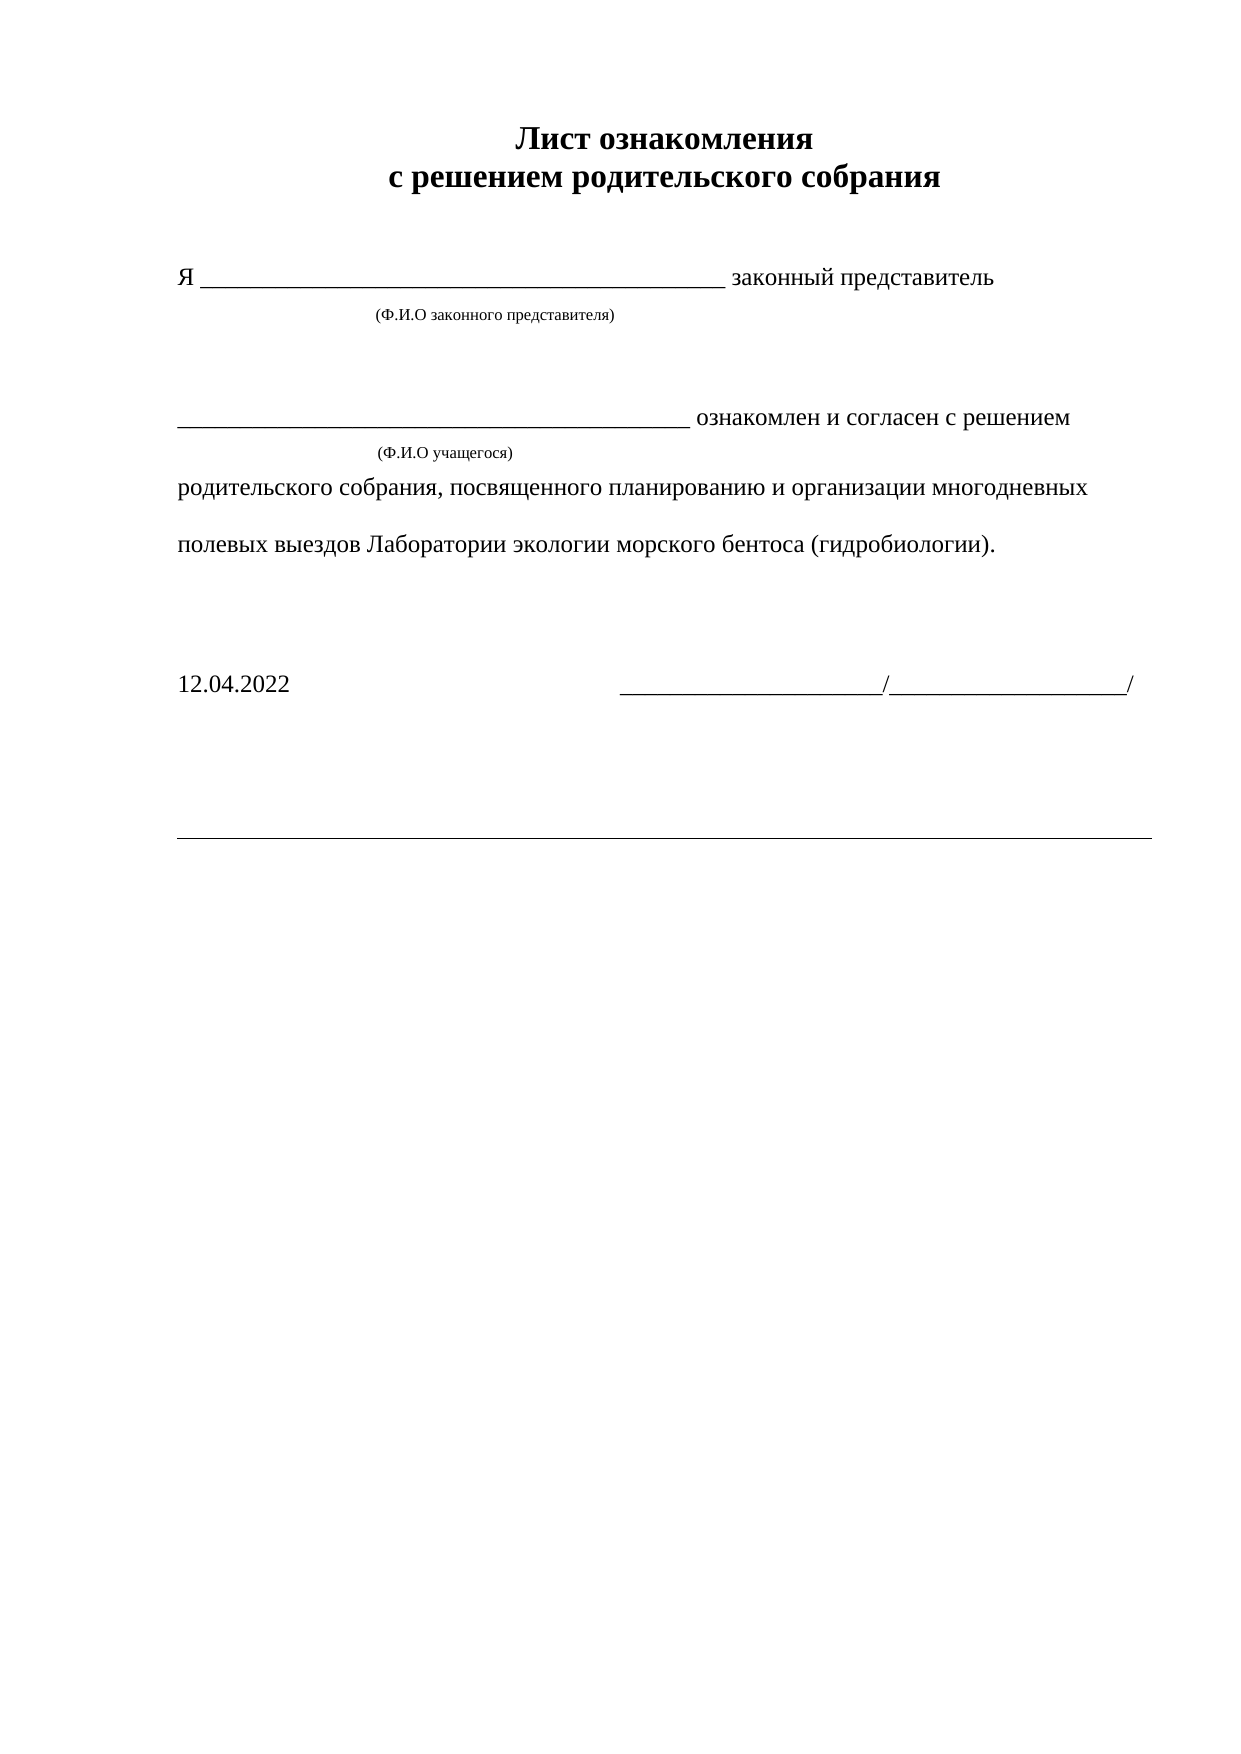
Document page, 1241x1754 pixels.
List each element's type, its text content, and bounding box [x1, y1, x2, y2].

text Лист ознакомления [177, 118, 1152, 156]
text родительского собрания, посвященного планированию и организации многодневных полевых выездов Лаборатории экологии морского бентоса (гидробиологии). [177, 472, 1152, 558]
text Я __________________________________________ законный представитель [177, 262, 1152, 291]
text 12.04.2022 _____________________/___________________/ [177, 669, 1152, 698]
text с решением родительского собрания [177, 156, 1152, 195]
text _________________________________________ ознакомлен и согласен с решением [177, 402, 1152, 431]
